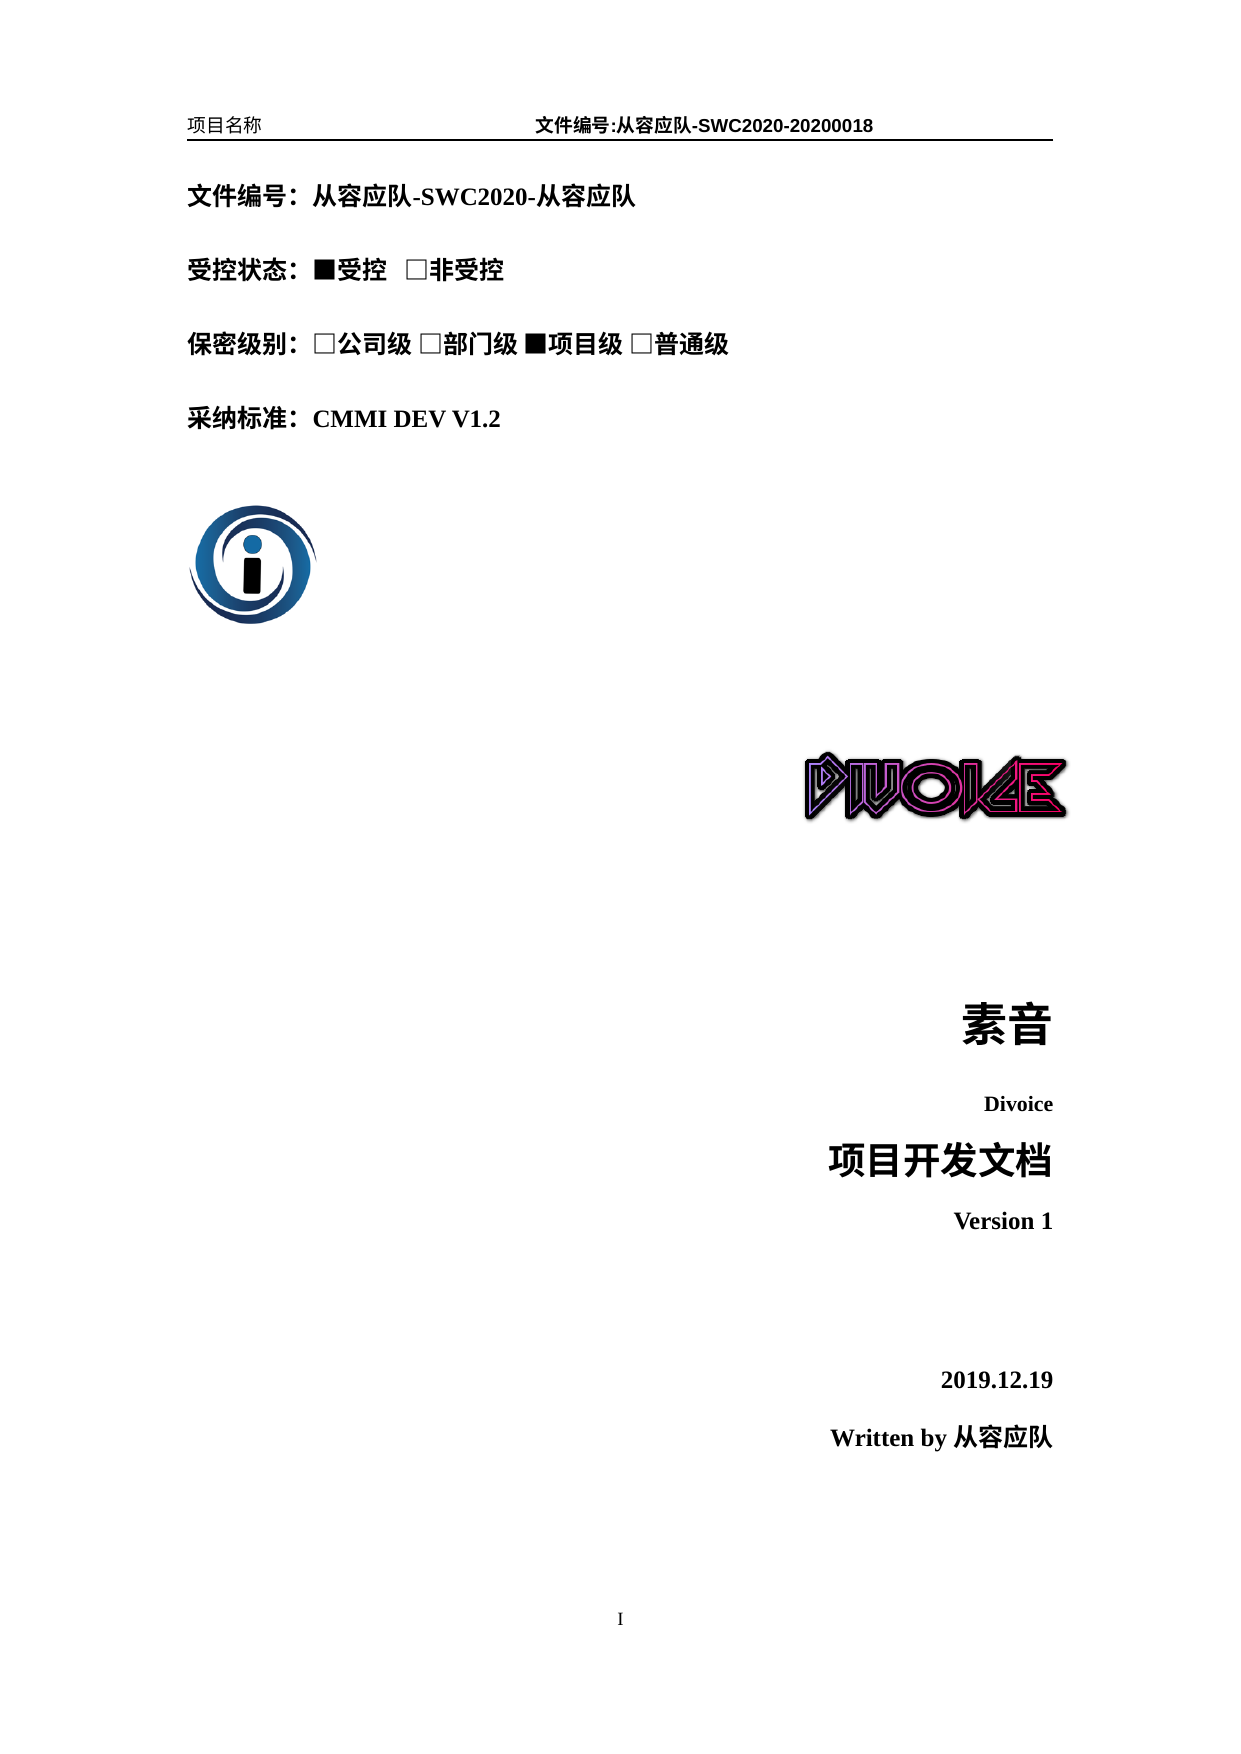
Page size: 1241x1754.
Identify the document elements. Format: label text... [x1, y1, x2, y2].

text 保密级别：□公司级 □部门级 ■项目级 □普通级 [187, 310, 1053, 375]
text 采纳标准：CMMI DEV V1.2 [187, 384, 1053, 449]
text 项目开发文档 [187, 1126, 1053, 1191]
text 受控状态：■受控 □非受控 [187, 236, 1053, 301]
text Written by 从容应队 [187, 1403, 1053, 1468]
picture [794, 741, 1078, 831]
text 2019.12.19 [187, 1363, 1053, 1396]
text Divoice [187, 1087, 1053, 1119]
text 素音 [187, 973, 1053, 1070]
text Version 1 [187, 1204, 1053, 1237]
text 文件编号：从容应队-SWC2020-从容应队 [187, 162, 1053, 227]
picture [187, 497, 319, 630]
